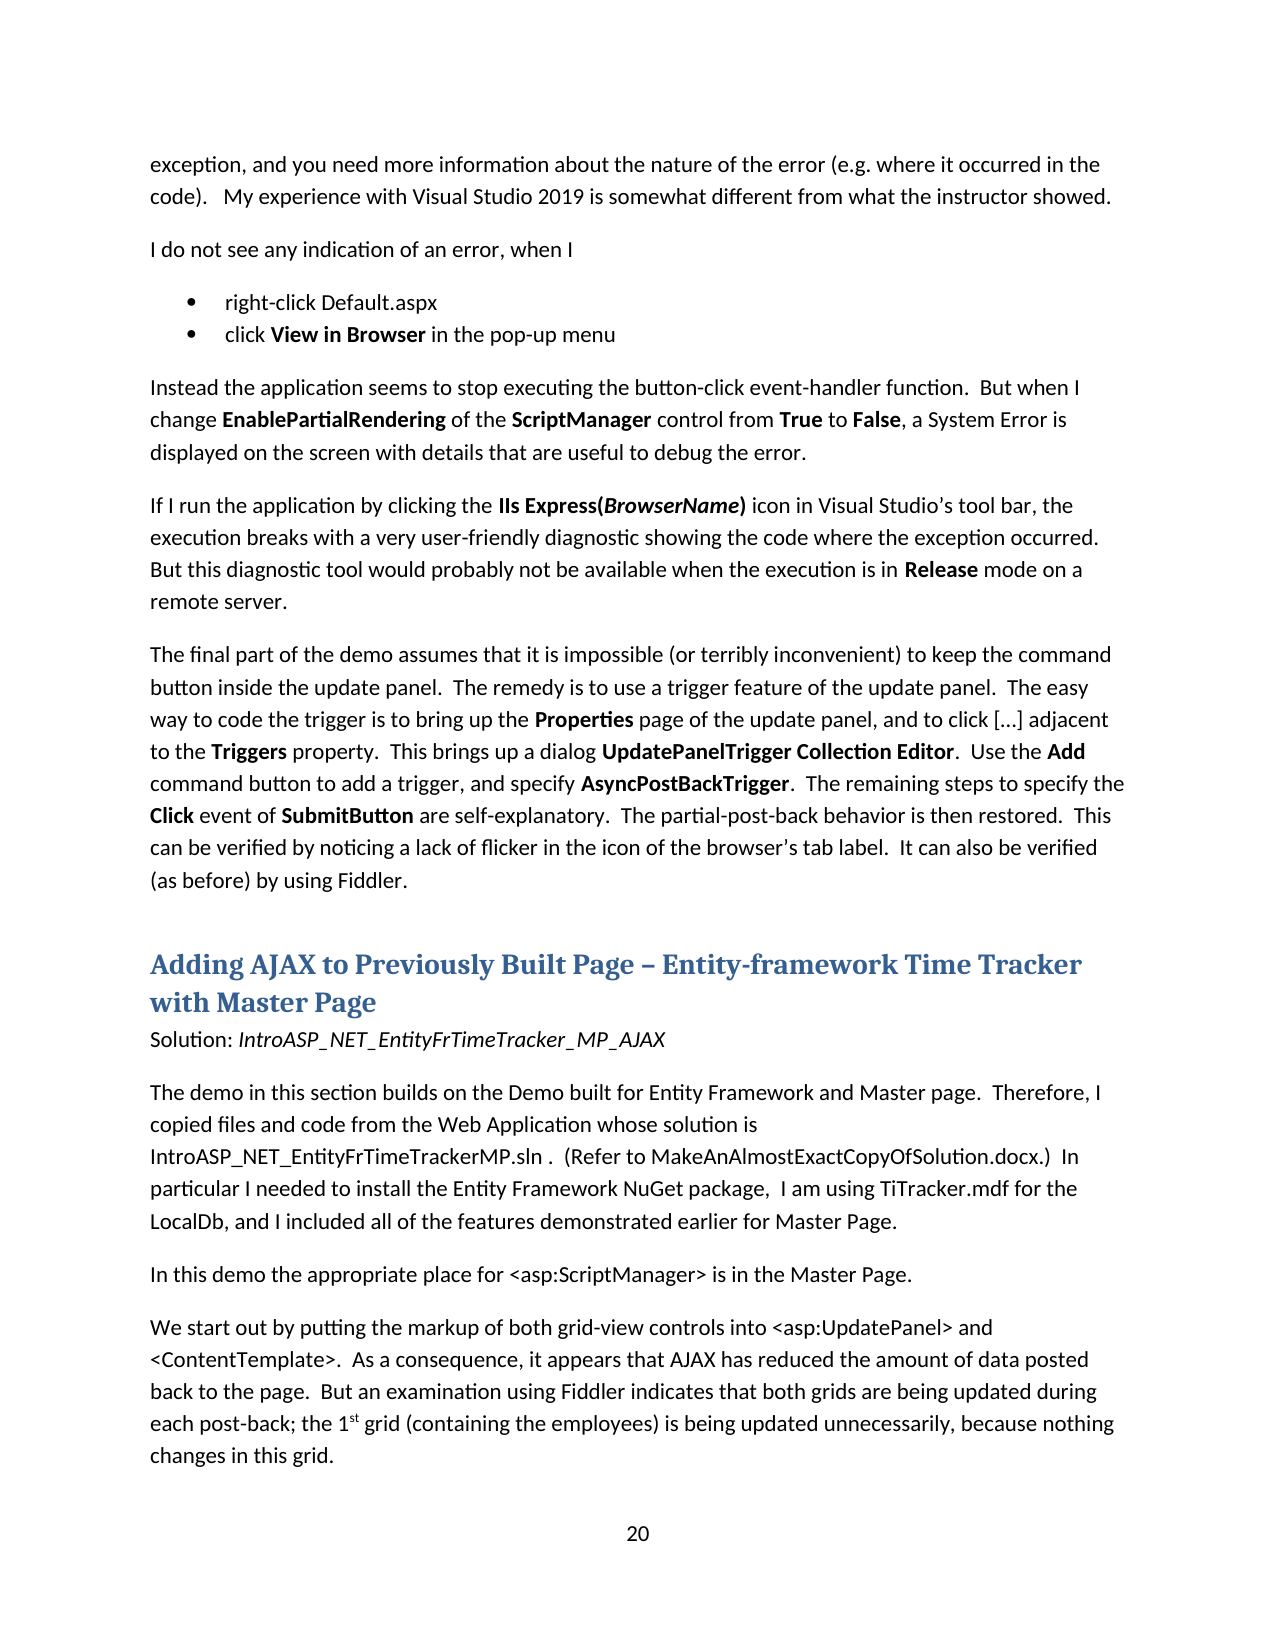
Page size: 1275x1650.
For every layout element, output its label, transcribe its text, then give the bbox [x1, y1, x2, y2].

text The final part of the demo assumes that it is impossible (or terribly inconvenient) to keep the command button inside the update panel. The remedy is to use a trigger feature of the update panel. The easy way to code the trigger is to bring up the Properties page of the update panel, and to click […] adjacent to the Triggers property. This brings up a dialog UpdatePanelTrigger Collection Editor. Use the Add command button to add a trigger, and specify AsyncPostBackTrigger. The remaining steps to specify the Click event of SubmitButton are self-explanatory. The partial-post-back behavior is then restored. This can be verified by noticing a lack of flicker in the icon of the browser’s tab label. It can also be verified (as before) by using Fiddler. [150, 640, 1125, 894]
text If I run the application by clicking the IIs Express(BrowserName) icon in Visual Studio’s tool bar, the execution breaks with a very user-friendly diagnostic showing the code where the exception occurred. But this diagnostic tool would probably not be available when the execution is in Release mode on a remote server. [150, 491, 1125, 615]
text Solution: IntroASP_NET_EntityFrTimeTracker_MP_AJAX [150, 1025, 1125, 1053]
text I do not see any indication of an error, when I [150, 235, 1125, 263]
list click View in Browser in the pop-up menu [187, 320, 1125, 348]
text Instead the application seems to stop executing the button-click event-handler function. But when I change EnablePartialRendering of the ScriptManager control from True to False, a System Error is displayed on the screen with details that are useful to debug the error. [150, 373, 1125, 466]
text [150, 150, 1125, 210]
text We start out by putting the markup of both grid-view controls into <asp:UpdatePanel> and <ContentTemplate>. As a consequence, it appears that AJAX has reduced the amount of data posted back to the page. But an examination using Fiddler indicates that both grids are being updated during each post-back; the 1st grid (containing the employees) is being updated unnecessarily, because nothing changes in this grid. [150, 1313, 1125, 1469]
text The demo in this section builds on the Demo built for Entity Framework and Master page. Therefore, I copied files and code from the Web Application whose solution is IntroASP_NET_EntityFrTimeTrackerMP.sln . (Refer to MakeAnAlmostExactCopyOfSolution.docx.) In particular I needed to install the Entity Framework NuGet package, I am using TiTracker.mdf for the LocalDb, and I included all of the features demonstrated earlier for Master Page. [150, 1078, 1125, 1235]
list right-click Default.aspx [187, 288, 1125, 316]
subtitle Adding AJAX to Previously Built Page – Entity-framework Time Tracker with Master Page [150, 948, 1125, 1020]
text In this demo the appropriate place for <asp:ScriptManager> is in the Master Page. [150, 1260, 1125, 1288]
